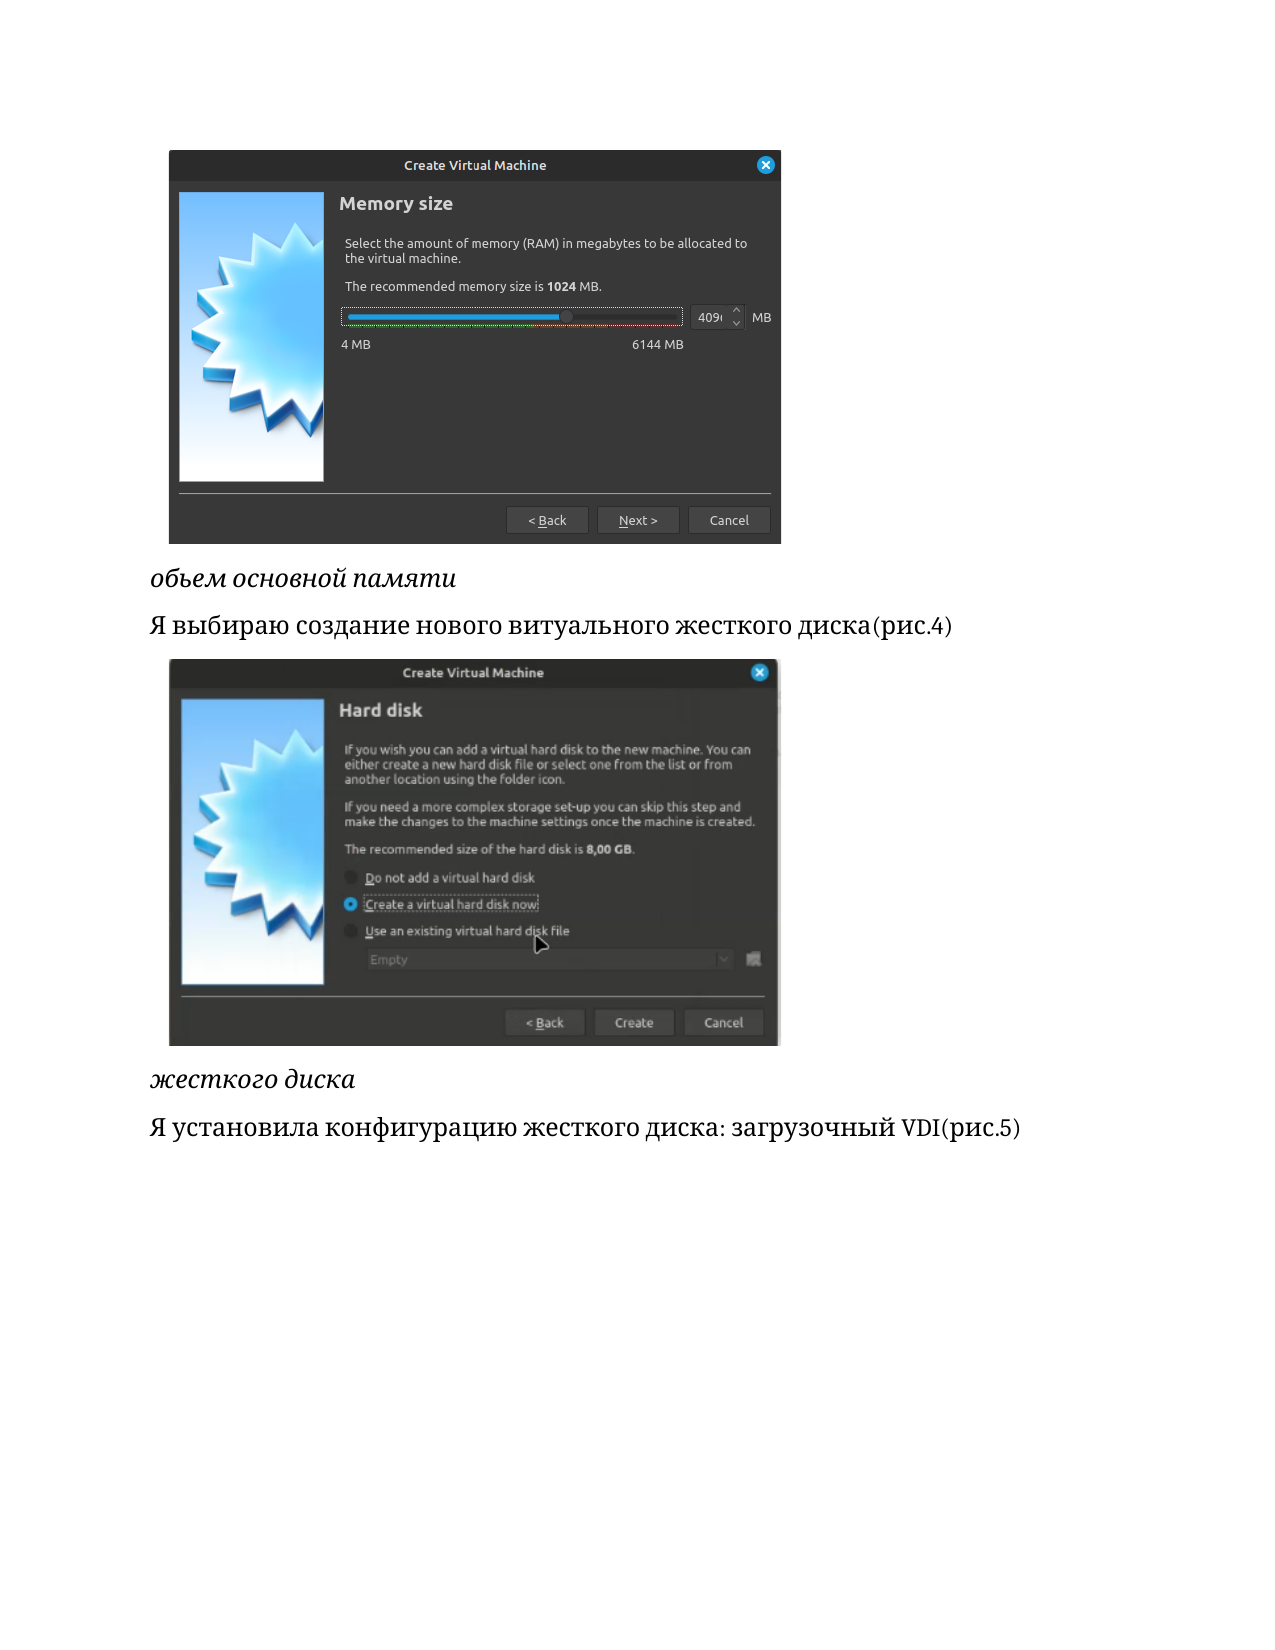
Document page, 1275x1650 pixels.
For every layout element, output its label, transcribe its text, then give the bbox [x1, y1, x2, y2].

text Я установила конфигурацию жесткого диска: загрузочный VDI(рис.5) [150, 1113, 1125, 1142]
picture [168, 659, 782, 1046]
text обьем основной памяти [150, 564, 1125, 593]
text жесткого диска [150, 1066, 1125, 1095]
text Я выбираю создание нового витуального жесткого диска(рис.4) [150, 612, 1125, 641]
picture [168, 150, 782, 544]
